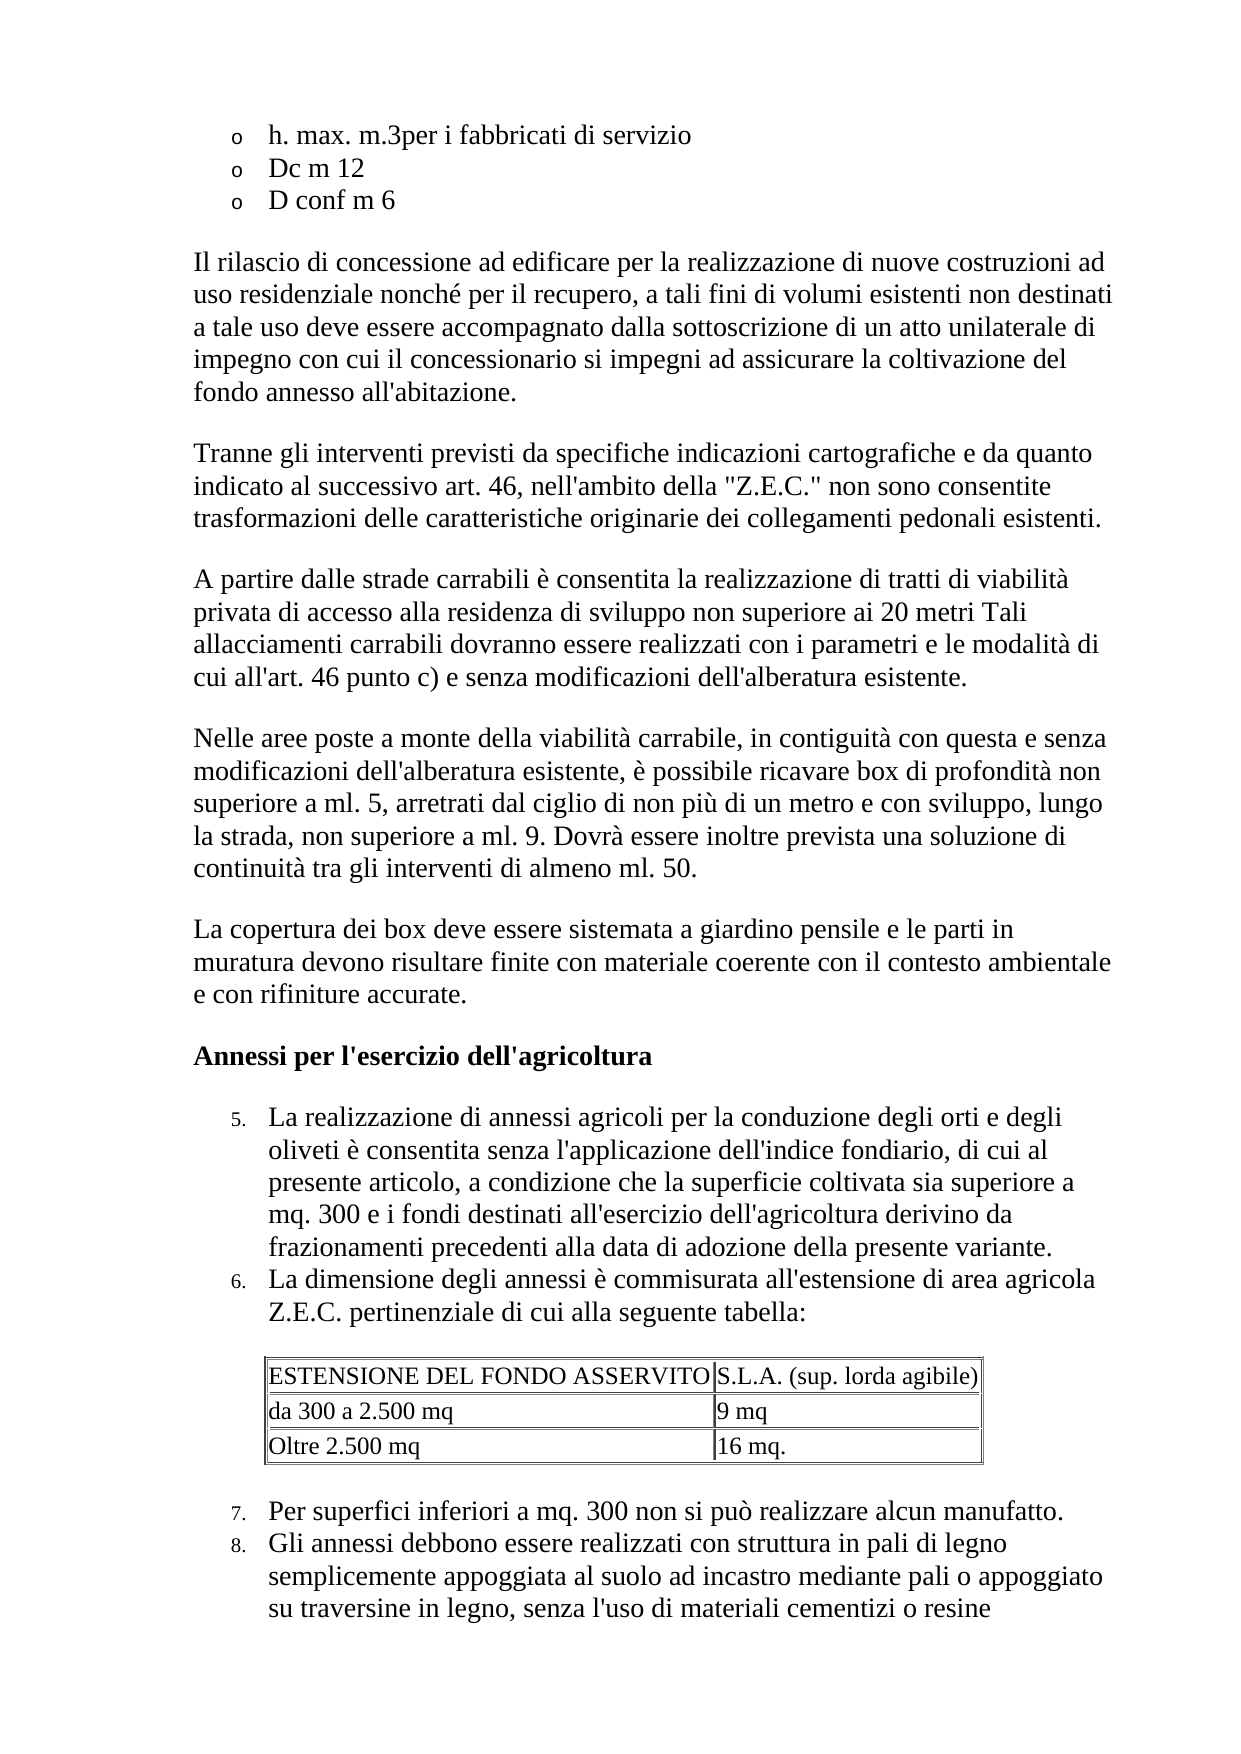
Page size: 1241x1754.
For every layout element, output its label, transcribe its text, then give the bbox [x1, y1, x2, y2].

text Il rilascio di concessione ad edificare per la realizzazione di nuove costruzioni ad uso residenziale nonché per il recupero, a tali fini di volumi esistenti non destinati a tale uso deve essere accompagnato dalla sottoscrizione di un atto unilaterale di impegno con cui il concessionario si impegni ad assicurare la coltivazione del fondo annesso all'abitazione. [193, 245, 1122, 407]
text Annessi per l'esercizio dell'agricoltura [193, 1039, 1122, 1071]
text Nelle aree poste a monte della viabilità carrabile, in contiguità con questa e senza modificazioni dell'alberatura esistente, è possibile ricavare box di profondità non superiore a ml. 5, arretrati dal ciglio di non più di un metro e con sviluppo, lungo la strada, non superiore a ml. 9. Dovrà essere inoltre prevista una soluzione di continuità tra gli interventi di almeno ml. 50. [193, 721, 1122, 883]
table_cell 9 mq [716, 1391, 981, 1427]
list h. max. m.3per i fabbricati di servizio [231, 118, 1122, 151]
table_cell da 300 a 2.500 mq [268, 1391, 713, 1427]
table_cell Oltre 2.500 mq [266, 1427, 714, 1462]
list D conf m 6 [231, 183, 1122, 216]
table_header ESTENSIONE DEL FONDO ASSERVITO [268, 1360, 714, 1391]
table_header S.L.A. (sup. lorda agibile) [714, 1360, 981, 1391]
list Gli annessi debbono essere realizzati con struttura in pali di legno semplicemente appoggiata al suolo ad incastro mediante pali o appoggiato su traversine in legno, senza l'uso di materiali cementizi o resine [231, 1526, 1122, 1624]
list Per superfici inferiori a mq. 300 non si può realizzare alcun manufatto. [231, 1494, 1122, 1526]
table_cell 16 mq. [714, 1427, 982, 1462]
list La realizzazione di annessi agricoli per la conduzione degli orti e degli oliveti è consentita senza l'applicazione dell'indice fondiario, di cui al presente articolo, a condizione che la superficie coltivata sia superiore a mq. 300 e i fondi destinati all'esercizio dell'agricoltura derivino da frazionamenti precedenti alla data di adozione della presente variante. [231, 1100, 1122, 1262]
list La dimensione degli annessi è commisurata all'estensione di area agricola Z.E.C. pertinenziale di cui alla seguente tabella: [231, 1262, 1122, 1327]
text A partire dalle strade carrabili è consentita la realizzazione di tratti di viabilità privata di accesso alla residenza di sviluppo non superiore ai 20 metri Tali allacciamenti carrabili dovranno essere realizzati con i parametri e le modalità di cui all'art. 46 punto c) e senza modificazioni dell'alberatura esistente. [193, 563, 1122, 692]
text Tranne gli interventi previsti da specifiche indicazioni cartografiche e da quanto indicato al successivo art. 46, nell'ambito della "Z.E.C." non sono consentite trasformazioni delle caratteristiche originarie dei collegamenti pedonali esistenti. [193, 436, 1122, 533]
text La copertura dei box deve essere sistemata a giardino pensile e le parti in muratura devono risultare finite con materiale coerente con il contesto ambientale e con rifiniture accurate. [193, 912, 1122, 1010]
list Dc m 12 [231, 151, 1122, 183]
